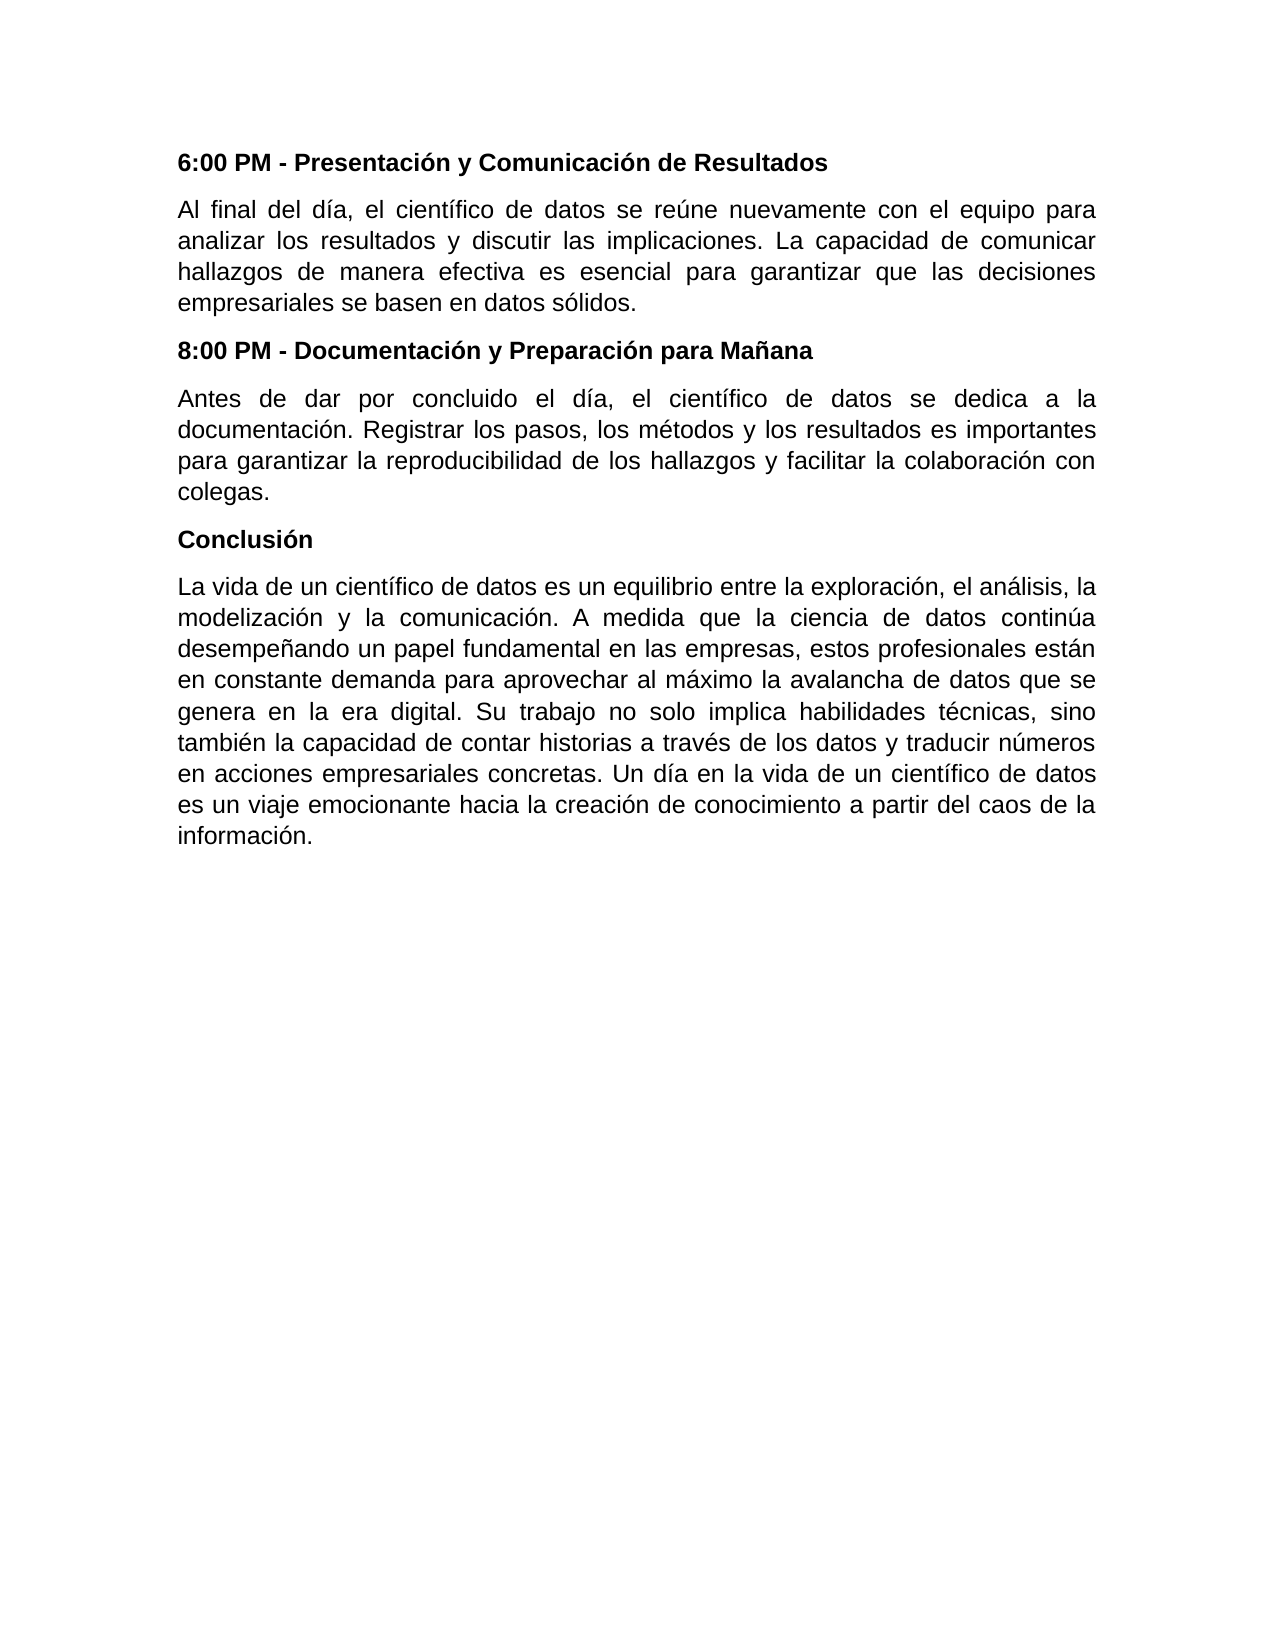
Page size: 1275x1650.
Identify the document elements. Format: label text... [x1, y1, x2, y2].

text Antes de dar por concluido el día, el científico de datos se dedica a la documentación. Registrar los pasos, los métodos y los resultados es importantes para garantizar la reproducibilidad de los hallazgos y facilitar la colaboración con colegas. [177, 384, 1098, 506]
text 6:00 PM - Presentación y Comunicación de Resultados [177, 148, 1098, 176]
text Al final del día, el científico de datos se reúne nuevamente con el equipo para analizar los resultados y discutir las implicaciones. La capacidad de comunicar hallazgos de manera efectiva es esencial para garantizar que las decisiones empresariales se basen en datos sólidos. [177, 195, 1098, 317]
text Conclusión [177, 525, 1098, 553]
text 8:00 PM - Documentación y Preparación para Mañana [177, 336, 1098, 365]
text La vida de un científico de datos es un equilibrio entre la exploración, el análisis, la modelización y la comunicación. A medida que la ciencia de datos continúa desempeñando un papel fundamental en las empresas, estos profesionales están en constante demanda para aprovechar al máximo la avalancha de datos que se genera en la era digital. Su trabajo no solo implica habilidades técnicas, sino también la capacidad de contar historias a través de los datos y traducir números en acciones empresariales concretas. Un día en la vida de un científico de datos es un viaje emocionante hacia la creación de conocimiento a partir del caos de la información. [177, 572, 1098, 849]
